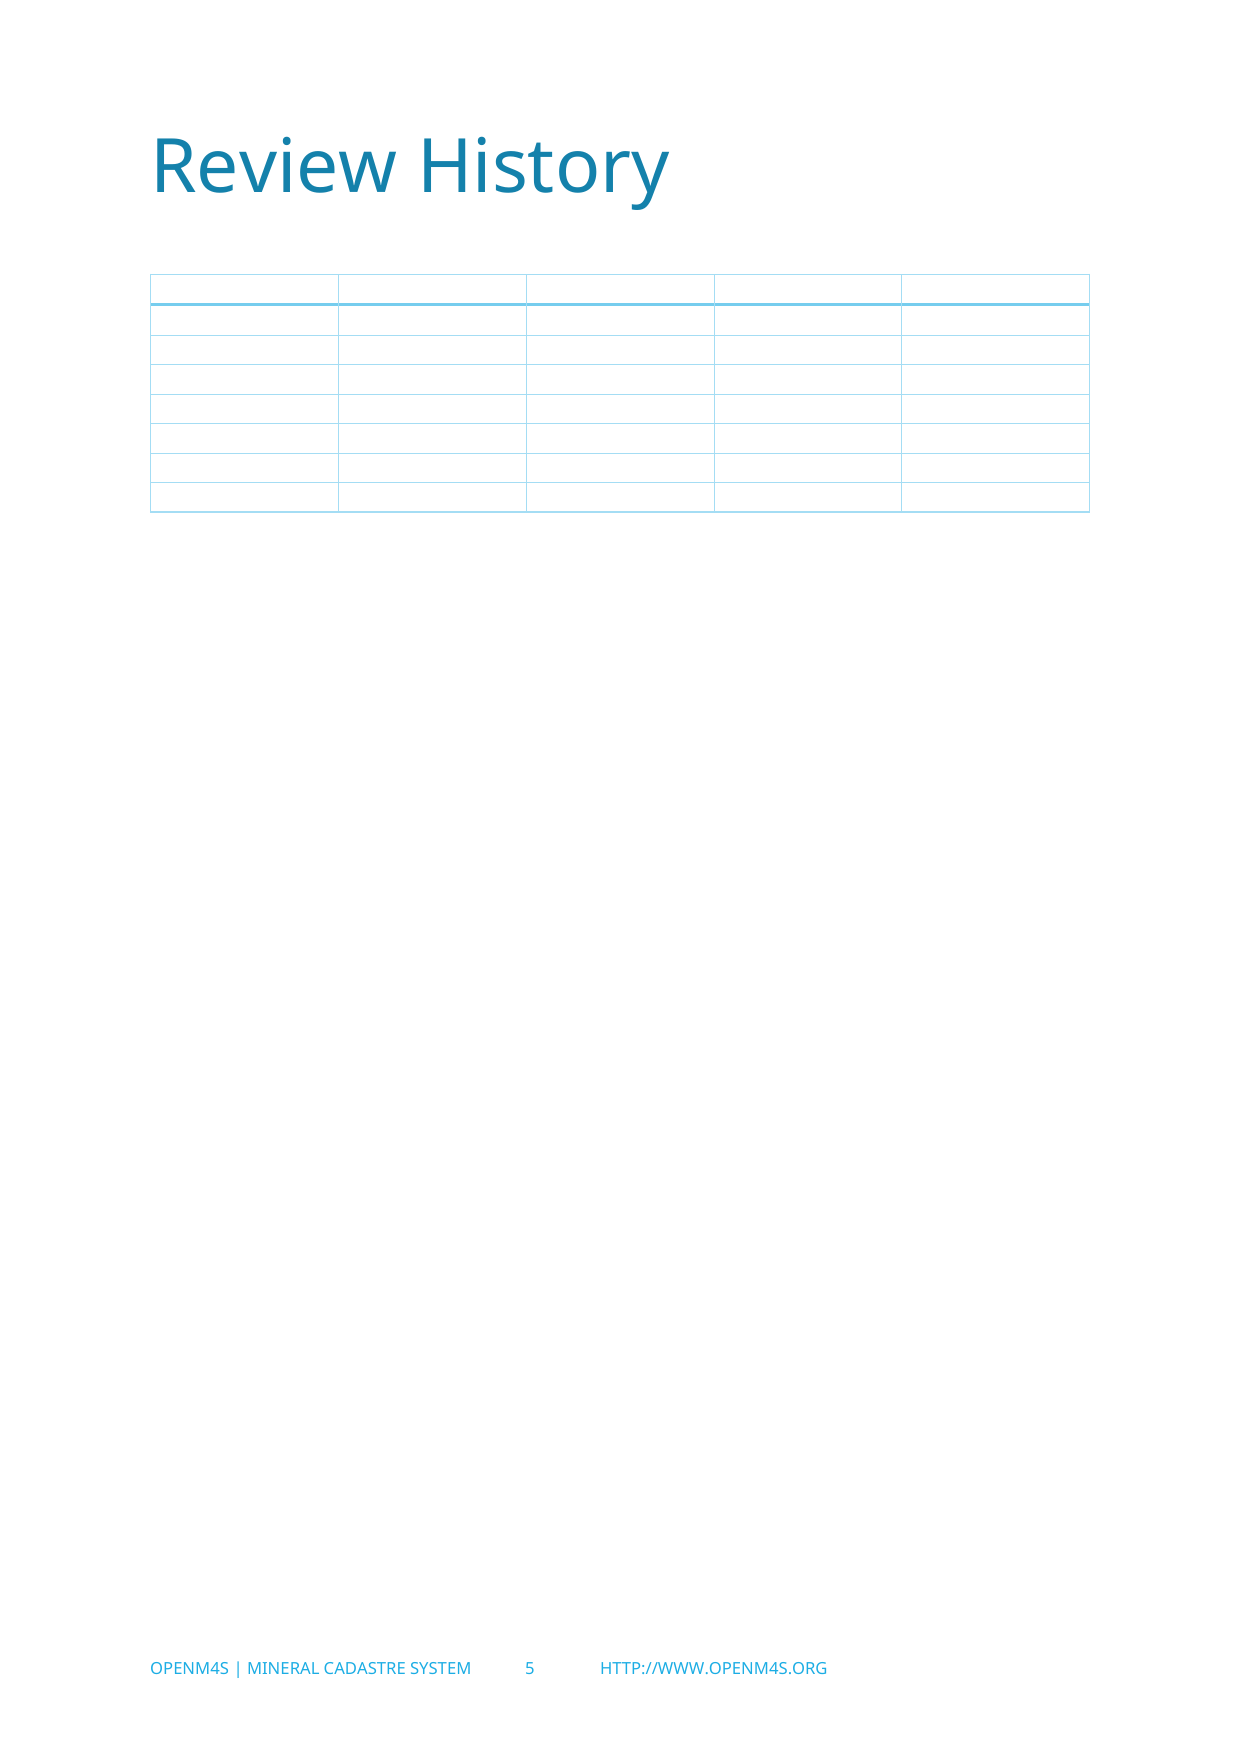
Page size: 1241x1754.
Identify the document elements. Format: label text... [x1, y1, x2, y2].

table_cell [715, 483, 901, 511]
table_cell [902, 306, 1089, 334]
table_cell [527, 424, 714, 452]
table_cell [151, 336, 338, 364]
table_cell [902, 365, 1089, 393]
table_cell [902, 424, 1089, 452]
table_cell [151, 395, 338, 423]
table_cell [339, 365, 526, 393]
table_cell [715, 424, 901, 452]
text Review History [150, 112, 1090, 215]
table_cell [527, 336, 714, 364]
table_cell [339, 424, 526, 452]
table_cell [527, 483, 714, 511]
table_cell [151, 454, 338, 482]
table_cell [151, 424, 338, 452]
table_header [527, 275, 714, 303]
table_cell [527, 306, 714, 334]
table_cell [339, 483, 526, 511]
table_cell [715, 395, 901, 423]
table_header [151, 275, 338, 303]
table_cell [151, 365, 338, 393]
table_cell [715, 306, 901, 334]
table_cell [339, 306, 526, 334]
table_cell [902, 454, 1089, 482]
table_cell [151, 306, 338, 334]
table_cell [902, 395, 1089, 423]
table_cell [527, 454, 714, 482]
table_cell [902, 483, 1089, 511]
table_cell [715, 454, 901, 482]
table_cell [715, 365, 901, 393]
table_header [715, 275, 901, 303]
table_cell [151, 483, 338, 511]
table_cell [339, 454, 526, 482]
table_cell [339, 395, 526, 423]
table_cell [527, 395, 714, 423]
table_cell [339, 336, 526, 364]
table_cell [715, 336, 901, 364]
table_cell [902, 336, 1089, 364]
table_header [339, 275, 526, 303]
table_cell [527, 365, 714, 393]
table_header [902, 275, 1089, 303]
